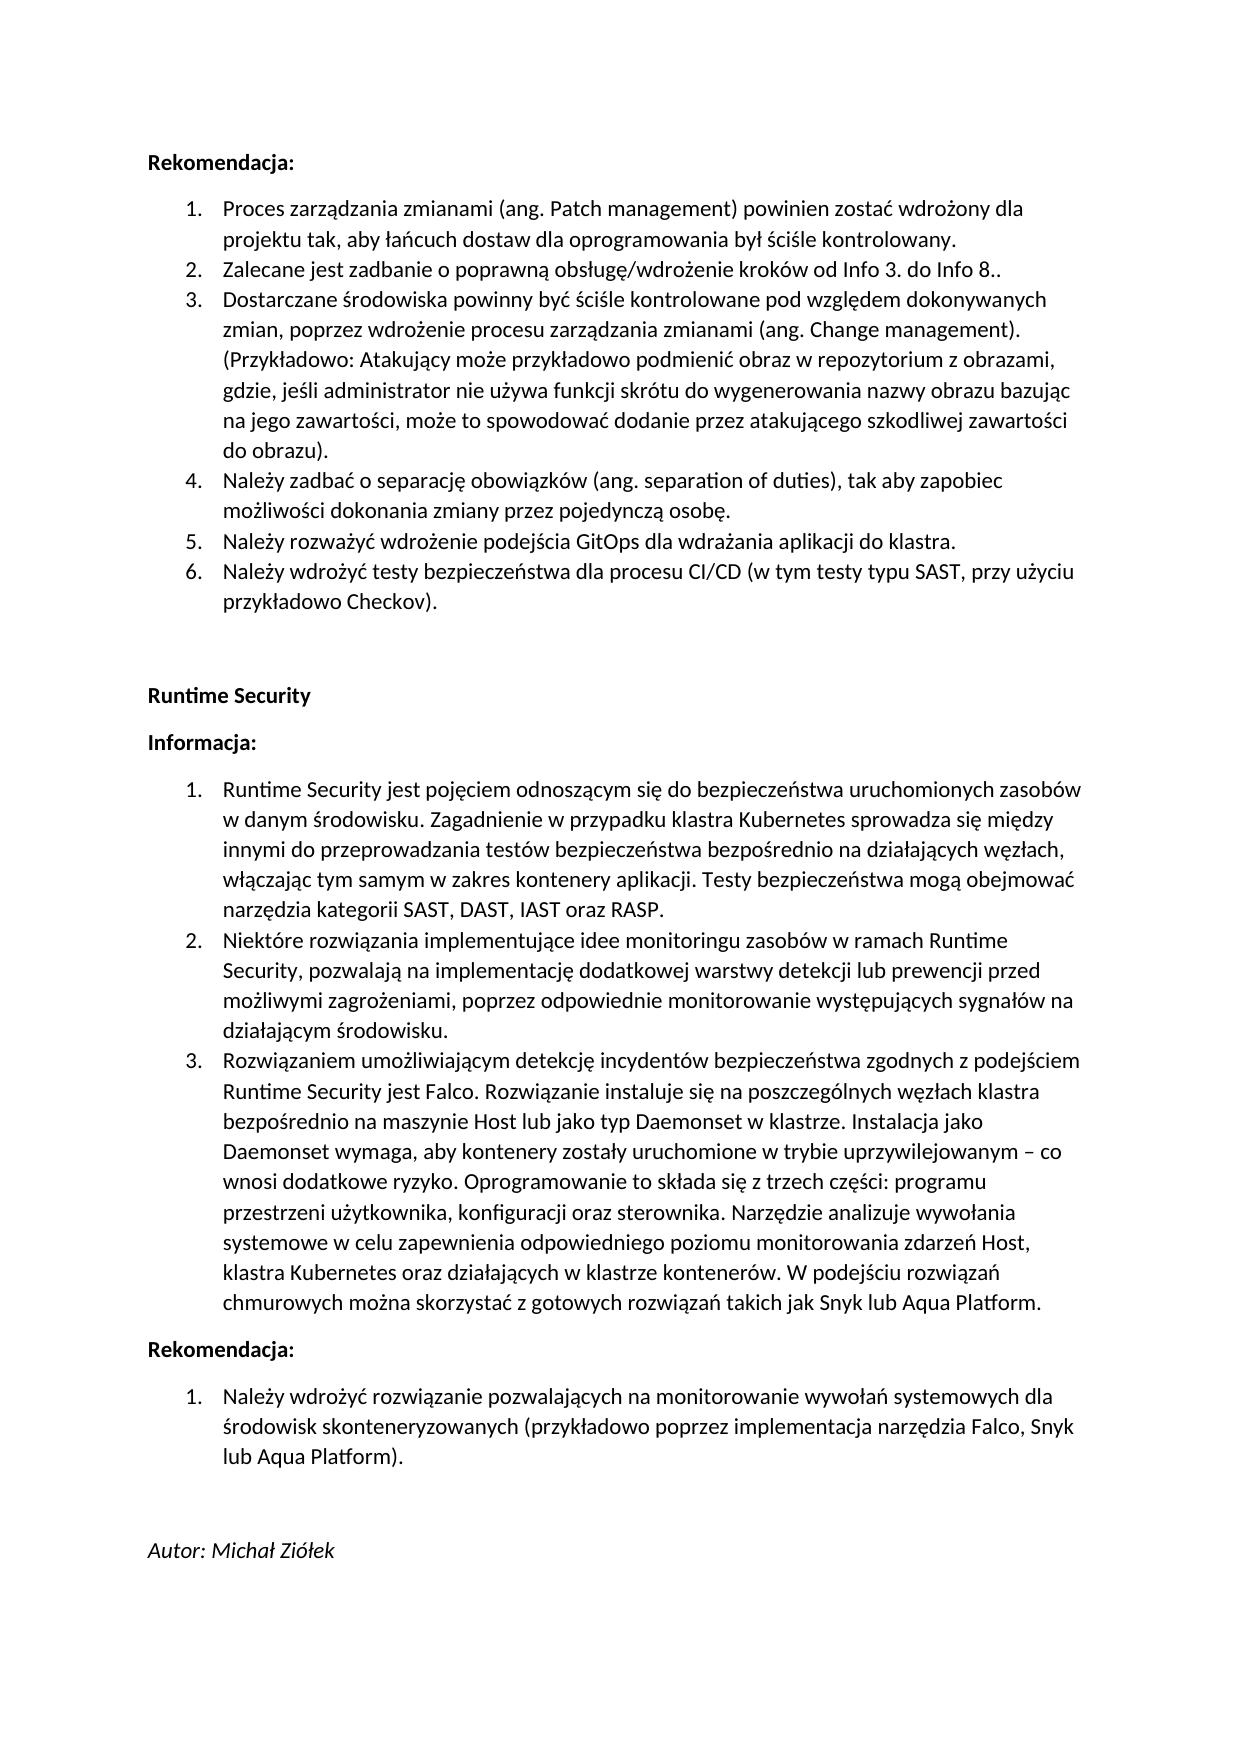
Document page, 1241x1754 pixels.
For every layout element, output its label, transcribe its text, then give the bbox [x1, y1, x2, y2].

list Proces zarządzania zmianami (ang. Patch management) powinien zostać wdrożony dla projektu tak, aby łańcuch dostaw dla oprogramowania był ściśle kontrolowany. [185, 194, 1093, 253]
list Należy wdrożyć rozwiązanie pozwalających na monitorowanie wywołań systemowych dla środowisk skonteneryzowanych (przykładowo poprzez implementacja narzędzia Falco, Snyk lub Aqua Platform). [185, 1382, 1093, 1470]
text Informacja: [148, 728, 1093, 756]
list Należy zadbać o separację obowiązków (ang. separation of duties), tak aby zapobiec możliwości dokonania zmiany przez pojedynczą osobę. [185, 466, 1093, 524]
list Runtime Security jest pojęciem odnoszącym się do bezpieczeństwa uruchomionych zasobów w danym środowisku. Zagadnienie w przypadku klastra Kubernetes sprowadza się między innymi do przeprowadzania testów bezpieczeństwa bezpośrednio na działających węzłach, włączając tym samym w zakres kontenery aplikacji. Testy bezpieczeństwa mogą obejmować narzędzia kategorii SAST, DAST, IAST oraz RASP. [185, 775, 1093, 923]
list Rozwiązaniem umożliwiającym detekcję incydentów bezpieczeństwa zgodnych z podejściem Runtime Security jest Falco. Rozwiązanie instaluje się na poszczególnych węzłach klastra bezpośrednio na maszynie Host lub jako typ Daemonset w klastrze. Instalacja jako Daemonset wymaga, aby kontenery zostały uruchomione w trybie uprzywilejowanym – co wnosi dodatkowe ryzyko. Oprogramowanie to składa się z trzech części: programu przestrzeni użytkownika, konfiguracji oraz sterownika. Narzędzie analizuje wywołania systemowe w celu zapewnienia odpowiedniego poziomu monitorowania zdarzeń Host, klastra Kubernetes oraz działających w klastrze kontenerów. W podejściu rozwiązań chmurowych można skorzystać z gotowych rozwiązań takich jak Snyk lub Aqua Platform. [185, 1047, 1093, 1316]
list Dostarczane środowiska powinny być ściśle kontrolowane pod względem dokonywanych zmian, poprzez wdrożenie procesu zarządzania zmianami (ang. Change management). (Przykładowo: Atakujący może przykładowo podmienić obraz w repozytorium z obrazami, gdzie, jeśli administrator nie używa funkcji skrótu do wygenerowania nazwy obrazu bazując na jego zawartości, może to spowodować dodanie przez atakującego szkodliwej zawartości do obrazu). [185, 285, 1093, 464]
list Należy wdrożyć testy bezpieczeństwa dla procesu CI/CD (w tym testy typu SAST, przy użyciu przykładowo Checkov). [185, 557, 1093, 615]
list Zalecane jest zadbanie o poprawną obsługę/wdrożenie kroków od Info 3. do Info 8.. [185, 255, 1093, 283]
text Autor: Michał Ziółek [148, 1536, 1093, 1564]
text Rekomendacja: [148, 1335, 1093, 1363]
text Rekomendacja: [148, 148, 1093, 176]
list Niektóre rozwiązania implementujące idee monitoringu zasobów w ramach Runtime Security, pozwalają na implementację dodatkowej warstwy detekcji lub prewencji przed możliwymi zagrożeniami, poprzez odpowiednie monitorowanie występujących sygnałów na działającym środowisku. [185, 926, 1093, 1044]
list Należy rozważyć wdrożenie podejścia GitOps dla wdrażania aplikacji do klastra. [185, 527, 1093, 555]
text Runtime Security [148, 681, 1093, 709]
